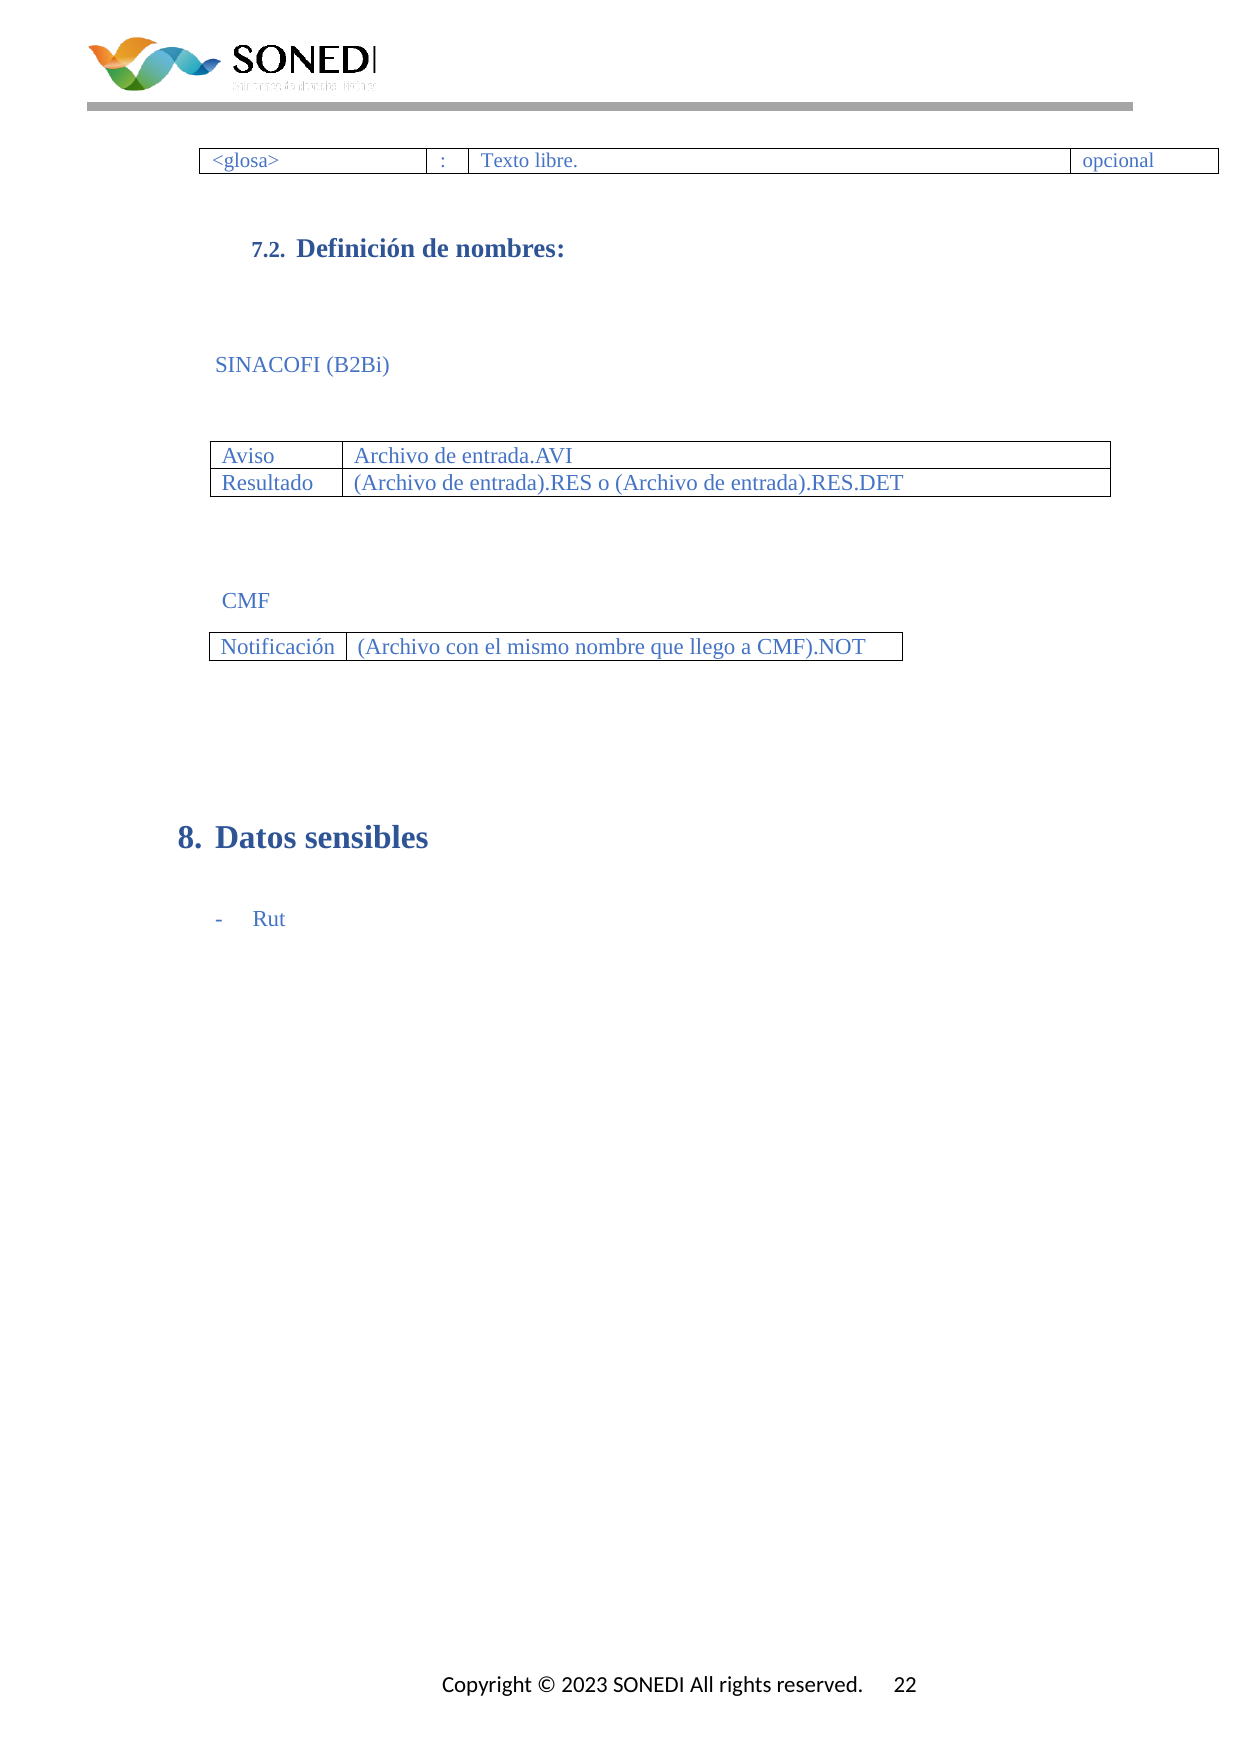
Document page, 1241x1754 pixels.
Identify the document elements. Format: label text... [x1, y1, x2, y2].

text SINACOFI (B2Bi) [177, 351, 1181, 377]
table_header Notificación [210, 633, 346, 659]
table_cell opcional [1071, 149, 1218, 173]
table_cell Resultado [211, 469, 342, 496]
picture [87, 37, 376, 91]
text CMF [177, 587, 1181, 613]
table_header Archivo de entrada.AVI [343, 442, 1110, 468]
list Rut [215, 905, 1181, 932]
subtitle Definición de nombres: [251, 232, 1181, 263]
table_header Aviso [211, 442, 342, 468]
subtitle Datos sensibles [177, 817, 1181, 855]
table_cell Texto libre. [469, 149, 1070, 173]
table_cell <glosa> [200, 149, 426, 173]
table_cell (Archivo de entrada).RES o (Archivo de entrada).RES.DET [343, 469, 1110, 496]
table_cell : [427, 149, 468, 173]
table_header (Archivo con el mismo nombre que llego a CMF).NOT [347, 633, 902, 659]
